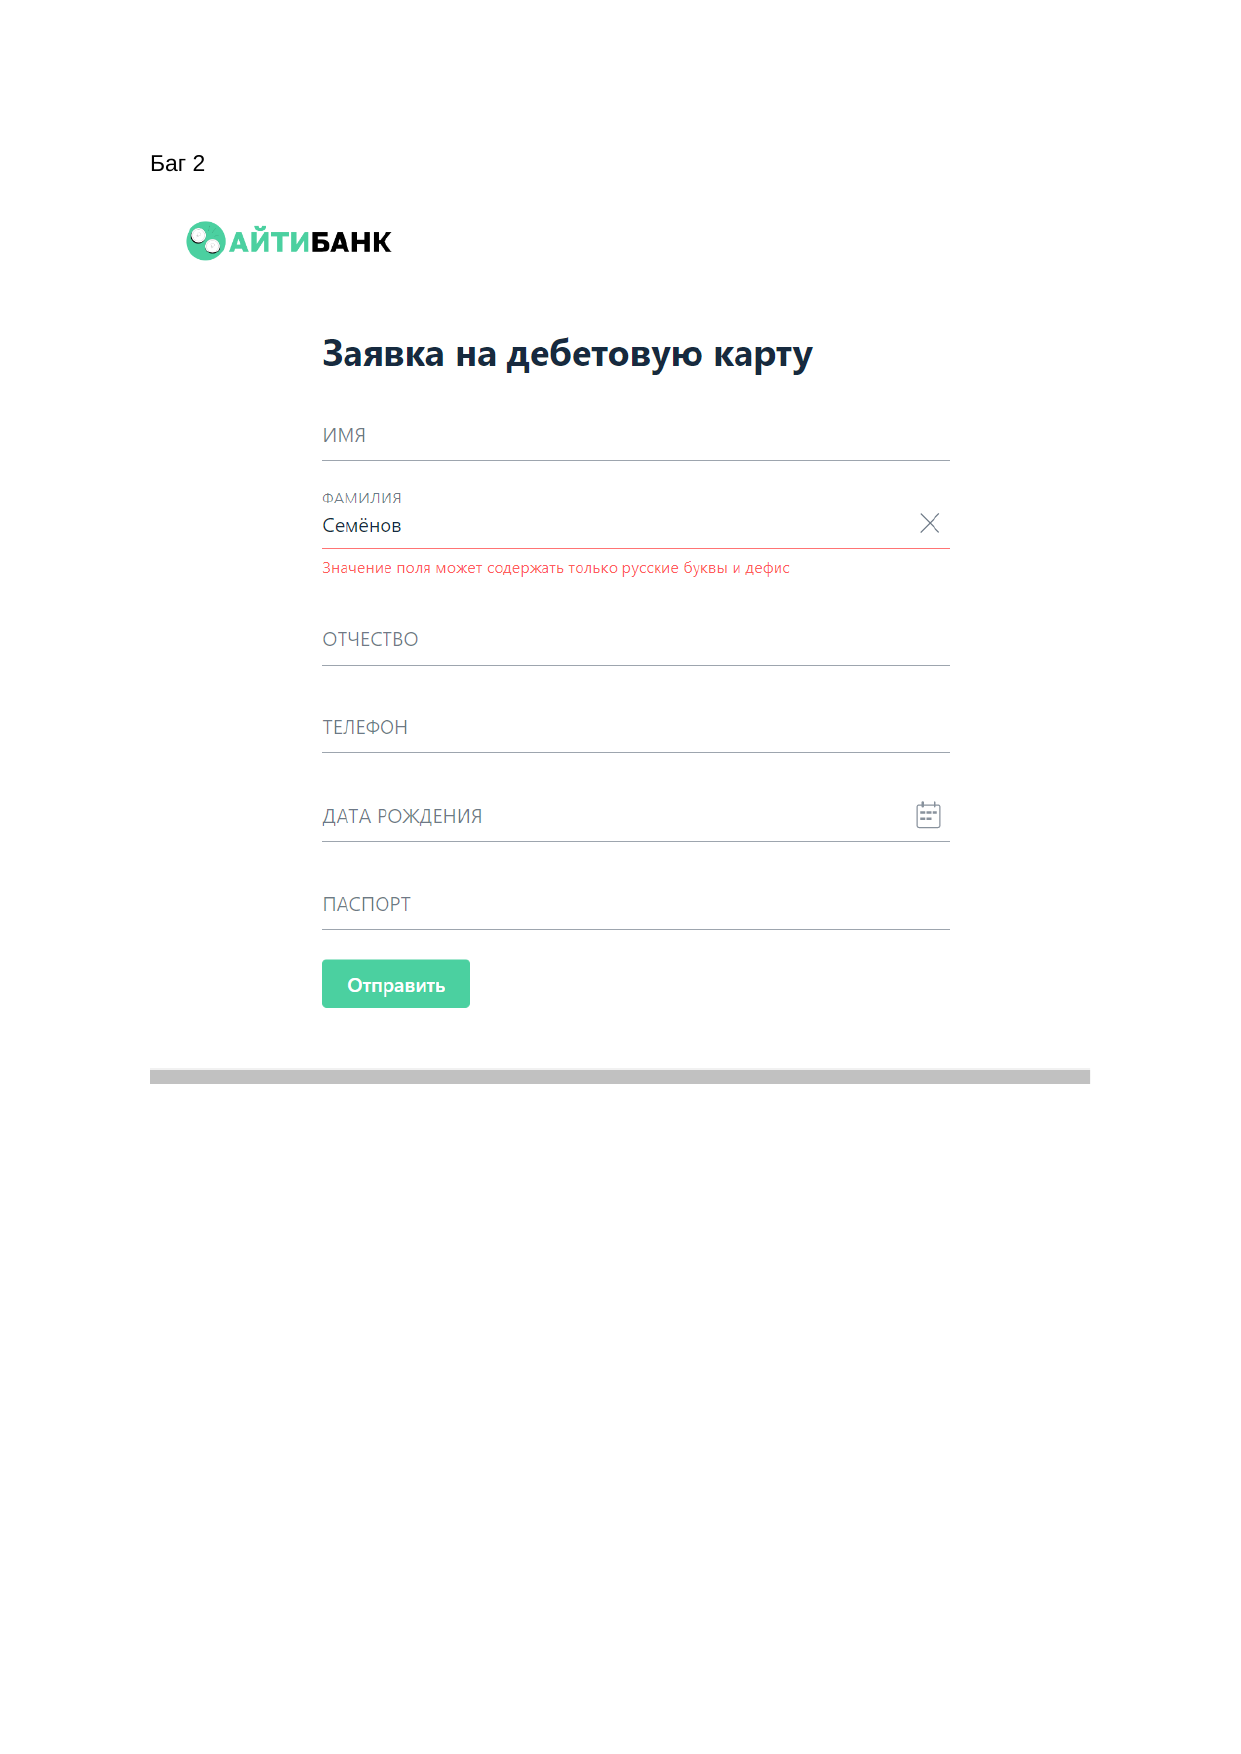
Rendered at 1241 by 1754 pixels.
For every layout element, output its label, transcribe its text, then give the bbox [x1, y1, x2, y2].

picture [150, 210, 1091, 1084]
text Баг 2 [150, 150, 1090, 176]
